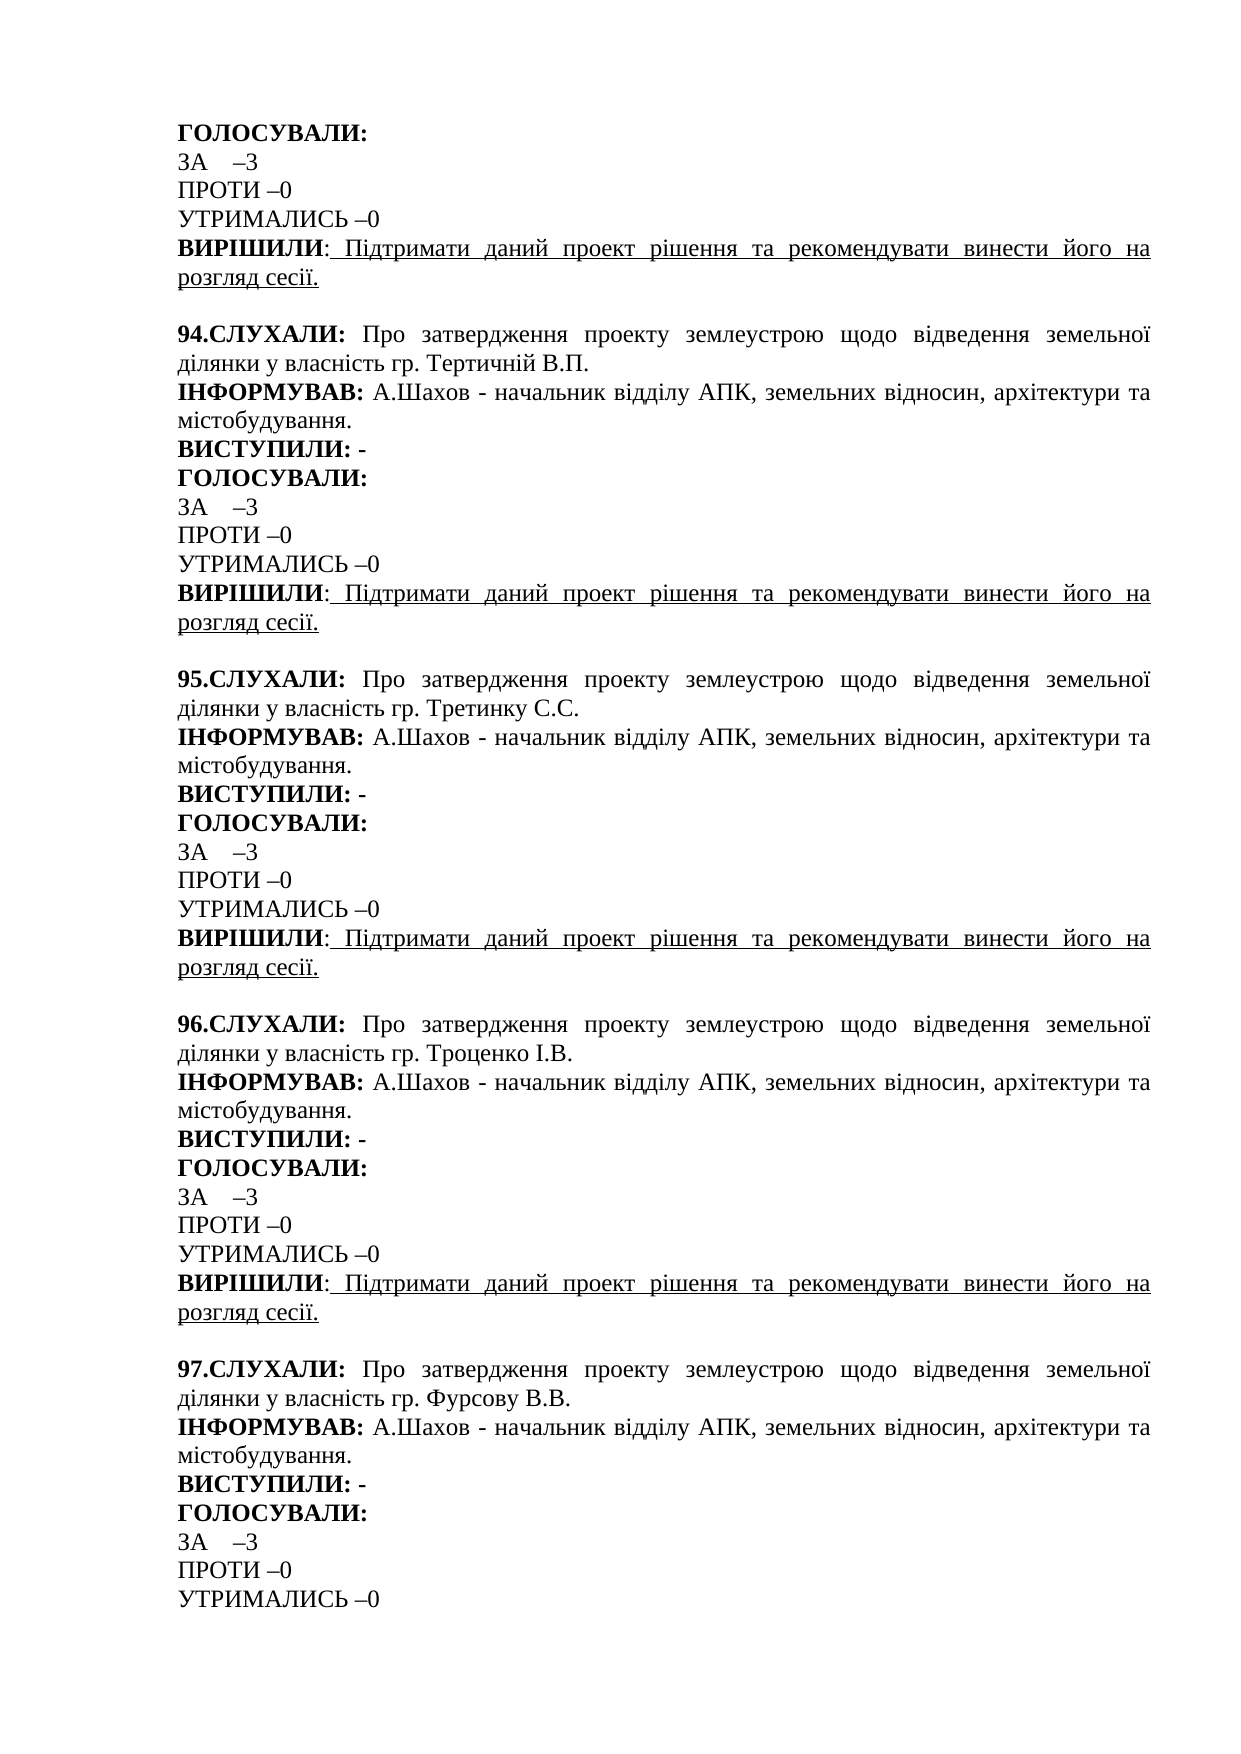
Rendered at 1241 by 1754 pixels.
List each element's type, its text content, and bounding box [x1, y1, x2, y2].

text ПРОТИ –0 [177, 1556, 1152, 1584]
text ІНФОРМУВАВ: А.Шахов - начальник відділу АПК, земельних відносин, архітектури та містобудування. [177, 1067, 1152, 1124]
text ЗА –3 [177, 1182, 1152, 1211]
text ВИРІШИЛИ: Підтримати даний проект рішення та рекомендувати винести його на розгляд сесії. [177, 1268, 1152, 1326]
text 94.СЛУХАЛИ: Про затвердження проекту землеустрою щодо відведення земельної ділянки у власність гр. Тертичній В.П. [177, 319, 1152, 377]
text ЗА –3 [177, 1527, 1152, 1556]
text ВИСТУПИЛИ: - [177, 1469, 1152, 1498]
text УТРИМАЛИСЬ –0 [177, 1239, 1152, 1268]
text ВИСТУПИЛИ: - [177, 434, 1152, 463]
text ІНФОРМУВАВ: А.Шахов - начальник відділу АПК, земельних відносин, архітектури та містобудування. [177, 722, 1152, 779]
text ГОЛОСУВАЛИ: [177, 1498, 1152, 1527]
text 95.СЛУХАЛИ: Про затвердження проекту землеустрою щодо відведення земельної ділянки у власність гр. Третинку С.С. [177, 664, 1152, 722]
text ВИСТУПИЛИ: - [177, 779, 1152, 808]
text ЗА –3 [177, 837, 1152, 866]
text ГОЛОСУВАЛИ: [177, 808, 1152, 837]
text ВИРІШИЛИ: Підтримати даний проект рішення та рекомендувати винести його на розгляд сесії. [177, 923, 1152, 981]
text ІНФОРМУВАВ: А.Шахов - начальник відділу АПК, земельних відносин, архітектури та містобудування. [177, 1412, 1152, 1469]
text УТРИМАЛИСЬ –0 [177, 549, 1152, 578]
text ГОЛОСУВАЛИ: [177, 463, 1152, 492]
text ВИСТУПИЛИ: - [177, 1124, 1152, 1153]
text ПРОТИ –0 [177, 866, 1152, 894]
text 96.СЛУХАЛИ: Про затвердження проекту землеустрою щодо відведення земельної ділянки у власність гр. Троценко І.В. [177, 1009, 1152, 1067]
text ЗА –3 [177, 492, 1152, 521]
text ПРОТИ –0 [177, 176, 1152, 204]
text УТРИМАЛИСЬ –0 [177, 1584, 1152, 1613]
text ВИРІШИЛИ: Підтримати даний проект рішення та рекомендувати винести його на розгляд сесії. [177, 578, 1152, 636]
text ПРОТИ –0 [177, 521, 1152, 549]
text ГОЛОСУВАЛИ: [177, 118, 1152, 147]
text ІНФОРМУВАВ: А.Шахов - начальник відділу АПК, земельних відносин, архітектури та містобудування. [177, 377, 1152, 434]
text ВИРІШИЛИ: Підтримати даний проект рішення та рекомендувати винести його на розгляд сесії. [177, 233, 1152, 291]
text ГОЛОСУВАЛИ: [177, 1153, 1152, 1182]
text ЗА –3 [177, 147, 1152, 176]
text ПРОТИ –0 [177, 1211, 1152, 1239]
text 97.СЛУХАЛИ: Про затвердження проекту землеустрою щодо відведення земельної ділянки у власність гр. Фурсову В.В. [177, 1354, 1152, 1412]
text УТРИМАЛИСЬ –0 [177, 204, 1152, 233]
text УТРИМАЛИСЬ –0 [177, 894, 1152, 923]
